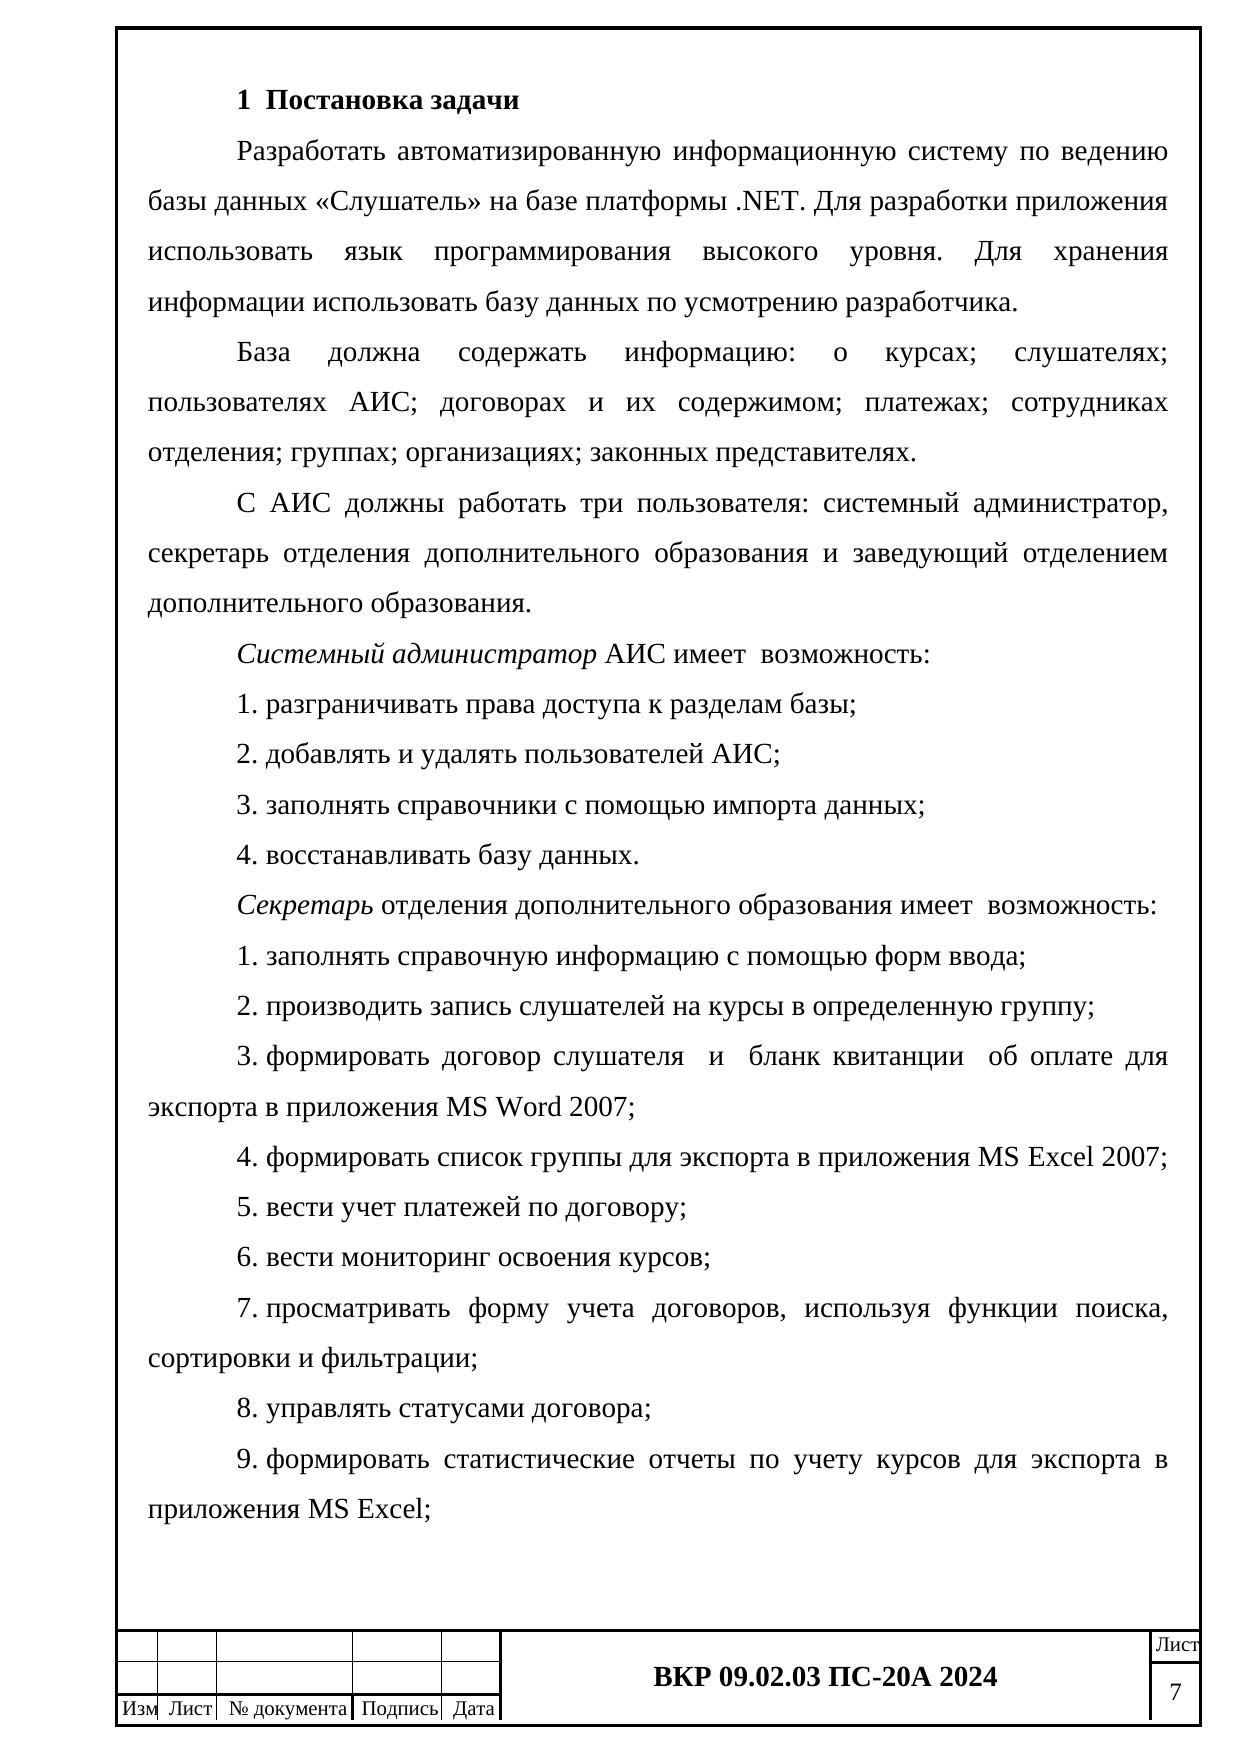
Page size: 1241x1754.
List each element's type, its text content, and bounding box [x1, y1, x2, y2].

text Разработать автоматизированную информационную систему по ведению базы данных «Слушатель» на базе платформы .NEТ. Для разработки приложения использовать язык программирования высокого уровня. Для хранения информации использовать базу данных по усмотрению разработчика. [148, 133, 1169, 317]
list заполнять справочники с помощью импорта данных; [156, 787, 1169, 820]
list управлять статусами договора; [148, 1391, 1169, 1424]
text Системный администратор АИС имеет возможность: [148, 636, 1169, 669]
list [148, 1290, 1169, 1374]
text Секретарь отделения дополнительного образования имеет возможность: [148, 887, 1169, 921]
list производить запись слушателей на курсы в определенную группу; [148, 988, 1169, 1022]
list заполнять справочную информацию с помощью форм ввода; [236, 938, 1169, 971]
list формировать статистические отчеты по учету курсов для экспорта в приложения MS Excel; [148, 1441, 1169, 1525]
list Постановка задачи [148, 82, 1169, 116]
list вести учет платежей по договору; [148, 1189, 1169, 1223]
list вести мониторинг освоения курсов; [148, 1239, 1169, 1273]
list восстанавливать базу данных. [118, 837, 1169, 871]
text С АИС должны работать три пользователя: системный администратор, секретарь отделения дополнительного образования и заведующий отделением дополнительного образования. [148, 485, 1169, 619]
list добавлять и удалять пользователей АИС; [118, 736, 1169, 770]
text База должна содержать информацию: о курсах; слушателях; пользователях АИС; договорах и их содержимом; платежах; сотрудниках отделения; группах; организациях; законных представителях. [148, 334, 1169, 468]
list разграничивать права доступа к разделам базы; [118, 686, 1169, 720]
list формировать список группы для экспорта в приложения MS Excel 2007; [148, 1139, 1169, 1172]
list формировать договор слушателя и бланк квитанции об оплате для экспорта в приложения MS Word 2007; [148, 1038, 1169, 1122]
